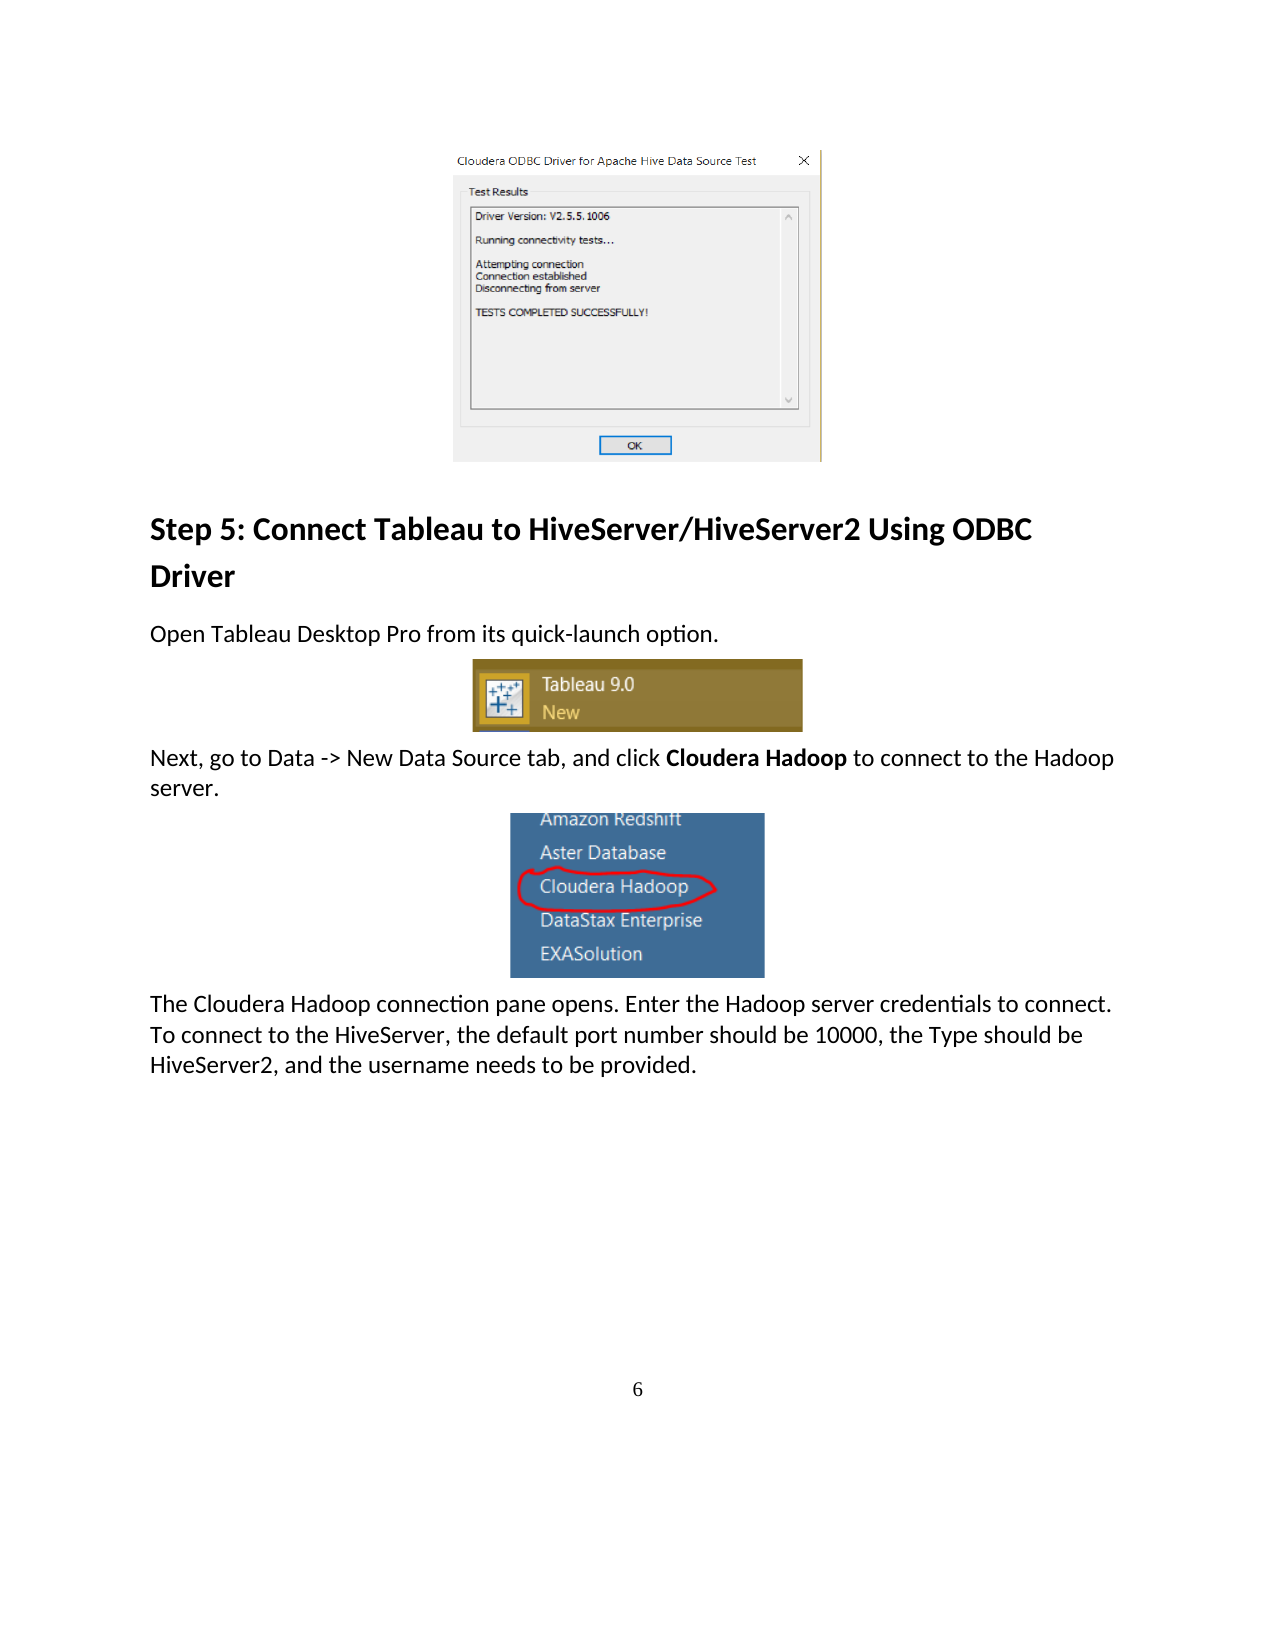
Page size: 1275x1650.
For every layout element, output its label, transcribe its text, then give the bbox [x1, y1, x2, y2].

text The Cloudera Hadoop connection pane opens. Enter the Hadoop server credentials to connect. To connect to the HiveServer, the default port number should be 10000, the Type should be HiveServer2, and the username needs to be provided. [150, 988, 1125, 1080]
text Next, go to Data -> New Data Source tab, and click Cloudera Hadoop to connect to the Hadoop server. [150, 742, 1125, 803]
picture [472, 659, 803, 732]
text Open Tableau Desktop Pro from its quick-launch option. [150, 618, 1125, 649]
subtitle Step 5: Connect Tableau to HiveServer/HiveServer2 Using ODBC Driver [150, 508, 1125, 595]
picture [510, 813, 765, 978]
picture [453, 150, 822, 462]
